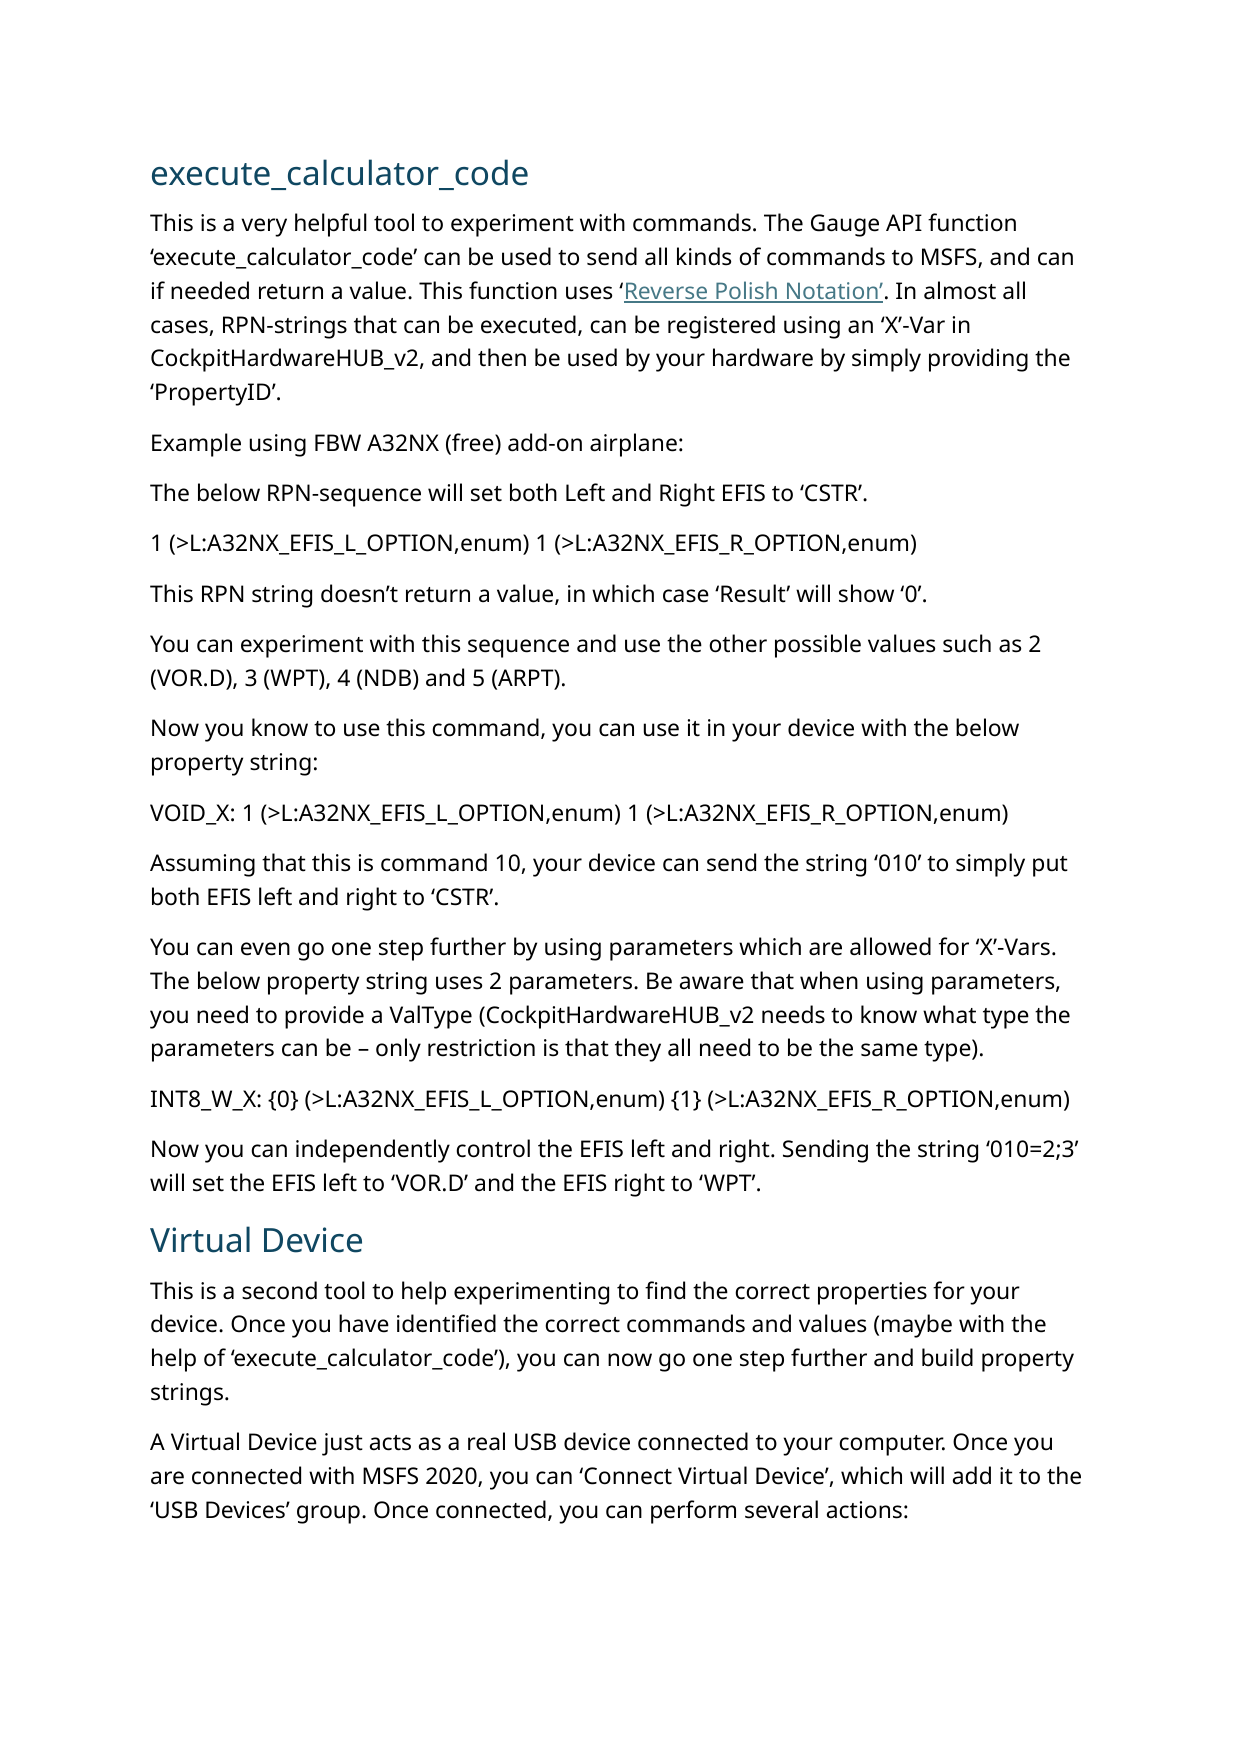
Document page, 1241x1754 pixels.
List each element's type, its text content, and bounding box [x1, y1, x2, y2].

text 1 (>L:A32NX_EFIS_L_OPTION,enum) 1 (>L:A32NX_EFIS_R_OPTION,enum) [150, 527, 1090, 558]
text This is a second tool to help experimenting to find the correct properties for your device. Once you have identified the correct commands and values (maybe with the help of ‘execute_calculator_code’), you can now go one step further and build property strings. [150, 1274, 1090, 1407]
text You can experiment with this sequence and use the other possible values such as 2 (VOR.D), 3 (WPT), 4 (NDB) and 5 (ARPT). [150, 628, 1090, 693]
subtitle Virtual Device [150, 1217, 1090, 1263]
text INT8_W_X: {0} (>L:A32NX_EFIS_L_OPTION,enum) {1} (>L:A32NX_EFIS_R_OPTION,enum) [150, 1083, 1090, 1114]
text Now you know to use this command, you can use it in your device with the below property string: [150, 712, 1090, 777]
text Now you can independently control the EFIS left and right. Sending the string ‘010=2;3’ will set the EFIS left to ‘VOR.D’ and the EFIS right to ‘WPT’. [150, 1133, 1090, 1198]
text The below RPN-sequence will set both Left and Right EFIS to ‘CSTR’. [150, 477, 1090, 508]
text This is a very helpful tool to experiment with commands. The Gauge API function ‘execute_calculator_code’ can be used to send all kinds of commands to MSFS, and can if needed return a value. This function uses ‘Reverse Polish Notation’. In almost all cases, RPN-strings that can be executed, can be registered using an ‘X’-Var in CockpitHardwareHUB_v2, and then be used by your hardware by simply providing the ‘PropertyID’. [150, 207, 1090, 407]
subtitle execute_calculator_code [150, 150, 1090, 195]
text You can even go one step further by using parameters which are allowed for ‘X’-Vars. The below property string uses 2 parameters. Be aware that when using parameters, you need to provide a ValType (CockpitHardwareHUB_v2 needs to know what type the parameters can be – only restriction is that they all need to be the same type). [150, 931, 1090, 1063]
text Example using FBW A32NX (free) add-on airplane: [150, 426, 1090, 458]
text Assuming that this is command 10, your device can send the string ‘010’ to simply put both EFIS left and right to ‘CSTR’. [150, 847, 1090, 912]
text This RPN string doesn’t return a value, in which case ‘Result’ will show ‘0’. [150, 578, 1090, 609]
text VOID_X: 1 (>L:A32NX_EFIS_L_OPTION,enum) 1 (>L:A32NX_EFIS_R_OPTION,enum) [150, 796, 1090, 828]
text A Virtual Device just acts as a real USB device connected to your computer. Once you are connected with MSFS 2020, you can ‘Connect Virtual Device’, which will add it to the ‘USB Devices’ group. Once connected, you can perform several actions: [150, 1426, 1090, 1525]
